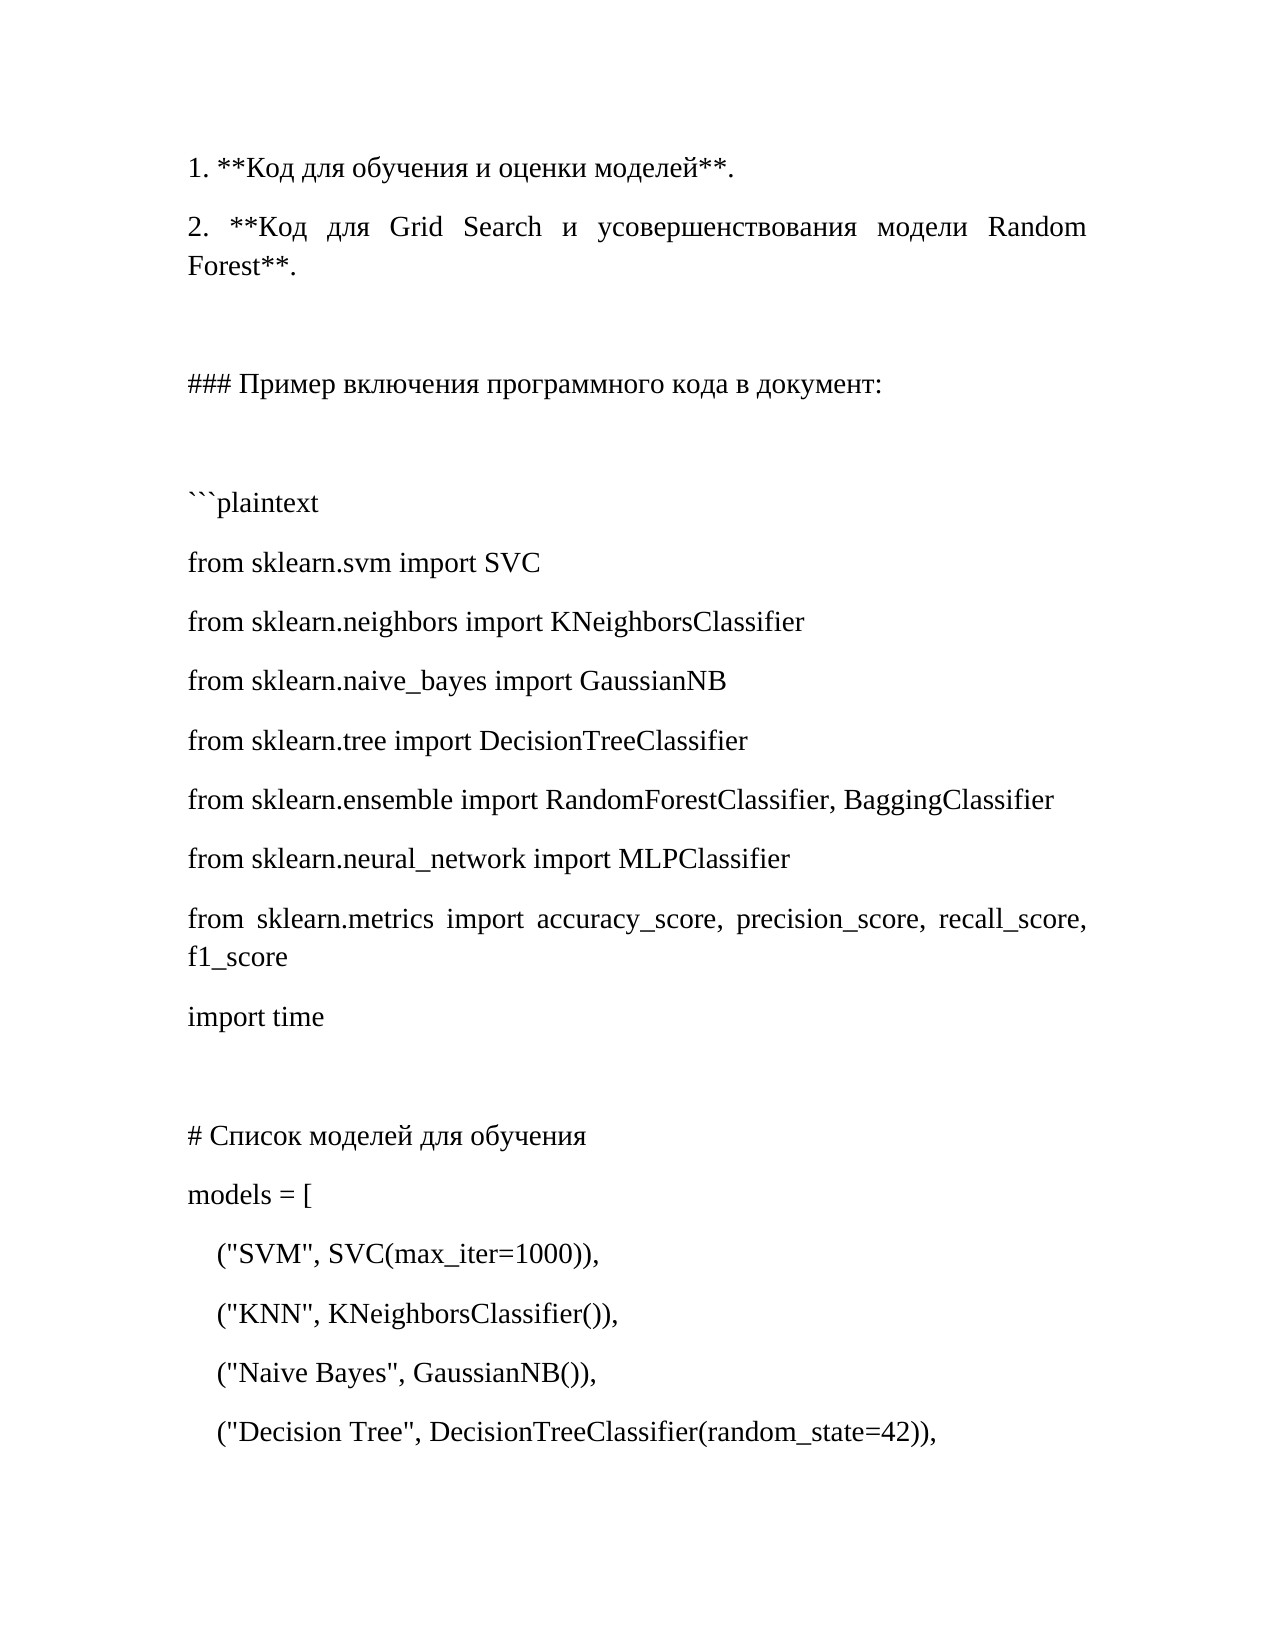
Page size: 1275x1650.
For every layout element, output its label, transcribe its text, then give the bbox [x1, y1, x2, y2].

text 1. **Код для обучения и оценки моделей**. [187, 150, 1087, 183]
text ### Пример включения программного кода в документ: [187, 367, 1087, 400]
text ("Decision Tree", DecisionTreeClassifier(random_state=42)), [187, 1414, 1087, 1448]
text from sklearn.svm import SVC [187, 545, 1087, 578]
text from sklearn.neural_network import MLPClassifier [187, 842, 1087, 875]
text from sklearn.tree import DecisionTreeClassifier [187, 723, 1087, 756]
text import time [187, 999, 1087, 1032]
text from sklearn.ensemble import RandomForestClassifier, BaggingClassifier [187, 782, 1087, 816]
text ("SVM", SVC(max_iter=1000)), [187, 1236, 1087, 1270]
text # Список моделей для обучения [187, 1118, 1087, 1151]
text models = [ [187, 1177, 1087, 1211]
text from sklearn.neighbors import KNeighborsClassifier [187, 604, 1087, 638]
text ("KNN", KNeighborsClassifier()), [187, 1296, 1087, 1329]
text ```plaintext [187, 485, 1087, 519]
text from sklearn.metrics import accuracy_score, precision_score, recall_score, f1_score [187, 901, 1087, 973]
text ("Naive Bayes", GaussianNB()), [187, 1355, 1087, 1389]
text 2. **Код для Grid Search и усовершенствования модели Random Forest**. [187, 209, 1087, 281]
text from sklearn.naive_bayes import GaussianNB [187, 663, 1087, 697]
